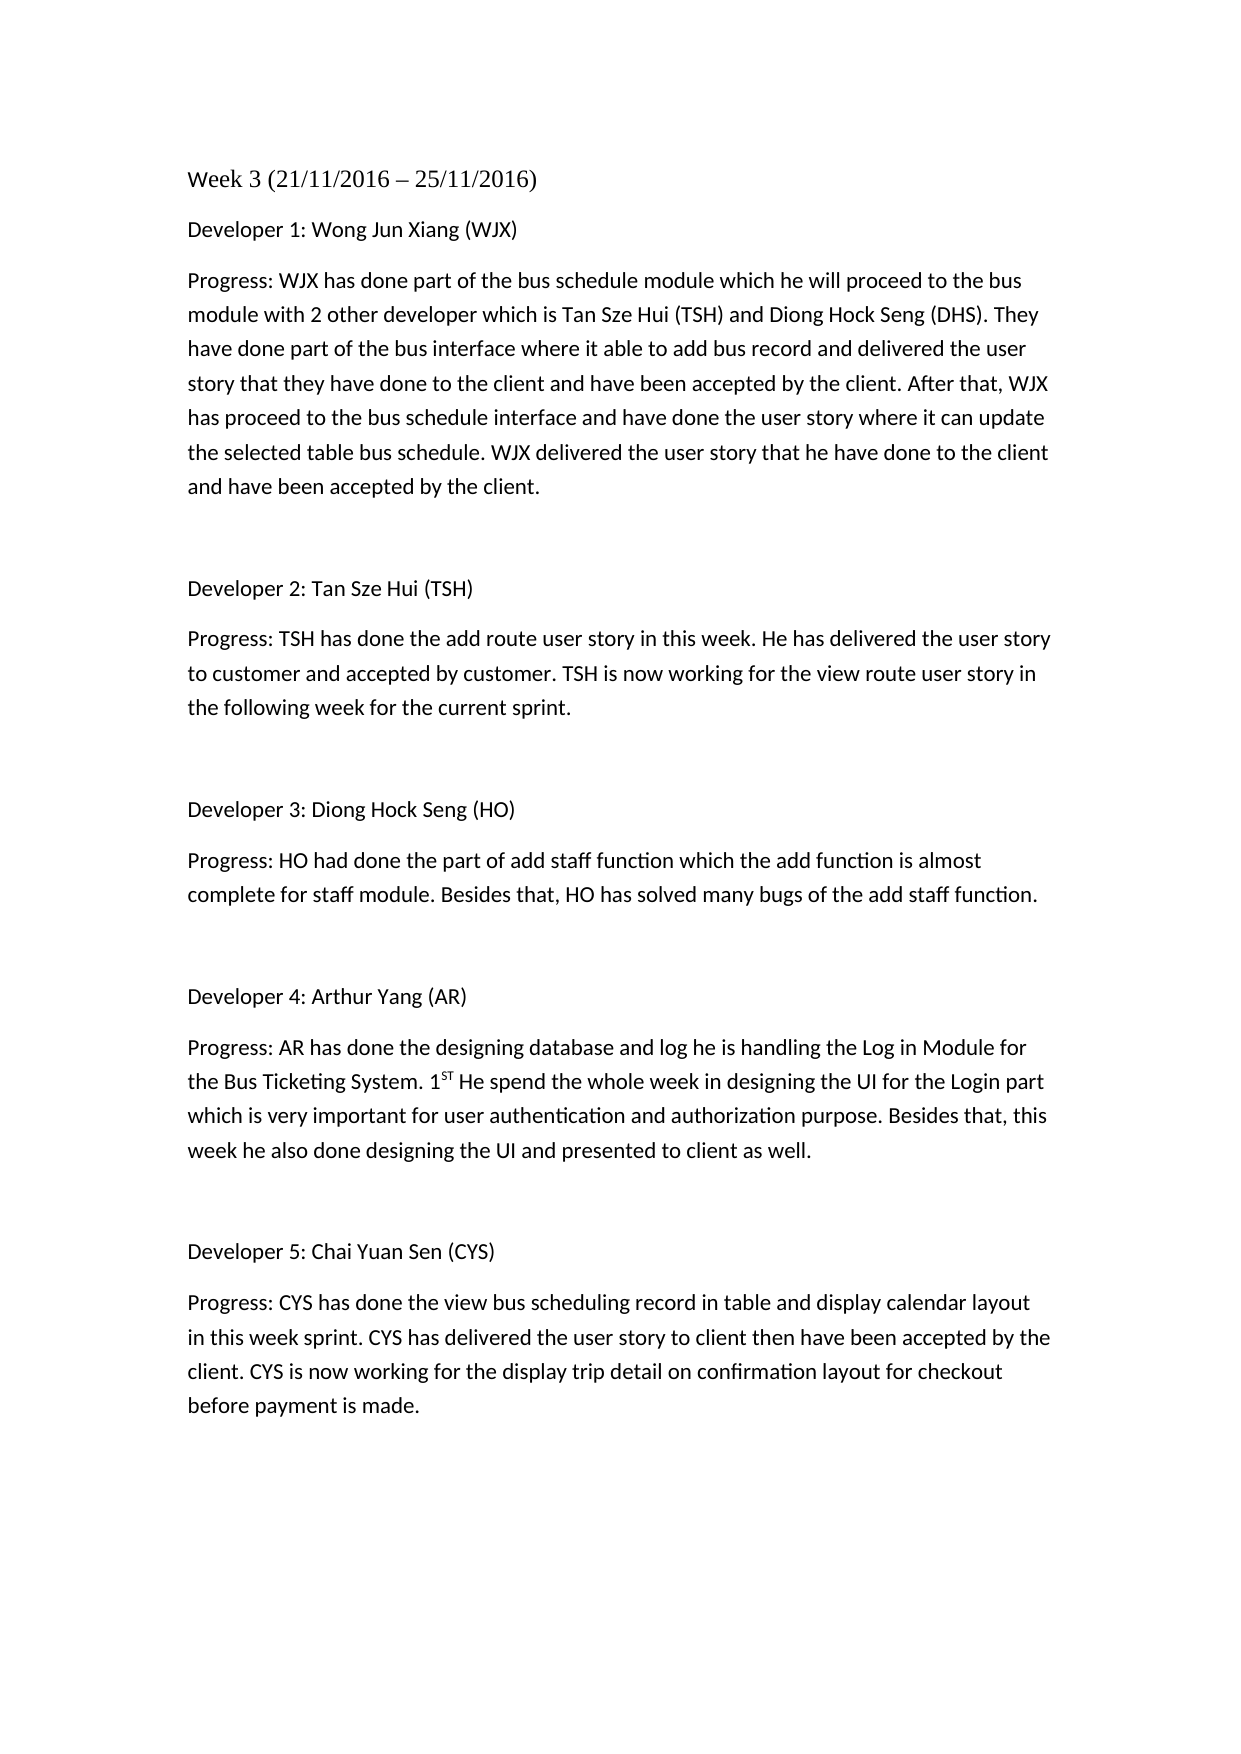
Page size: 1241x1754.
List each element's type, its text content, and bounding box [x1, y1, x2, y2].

text Progress: HO had done the part of add staff function which the add function is almost complete for staff module. Besides that, HO has solved many bugs of the add staff function. [187, 844, 1053, 911]
text Developer 5: Chai Yuan Sen (CYS) [187, 1235, 1053, 1268]
text Progress: TSH has done the add route user story in this week. He has delivered the user story to customer and accepted by customer. TSH is now working for the view route user story in the following week for the current sprint. [187, 622, 1053, 724]
text Developer 4: Arthur Yang (AR) [187, 980, 1053, 1012]
text Developer 2: Tan Sze Hui (TSH) [187, 572, 1053, 604]
text Progress: AR has done the designing database and log he is handling the Log in Module for the Bus Ticketing System. 1ST He spend the whole week in designing the UI for the Login part which is very important for user authentication and authorization purpose. Besides that, this week he also done designing the UI and presented to client as well. [187, 1031, 1053, 1166]
text Progress: CYS has done the view bus scheduling record in table and display calendar layout in this week sprint. CYS has delivered the user story to client then have been accepted by the client. CYS is now working for the display trip detail on confirmation layout for checkout before payment is made. [187, 1286, 1053, 1422]
text Developer 1: Wong Jun Xiang (WJX) [187, 213, 1053, 245]
text Developer 3: Diong Hock Seng (HO) [187, 793, 1053, 825]
text Week 3 (21/11/2016 – 25/11/2016) [187, 162, 1053, 194]
text Progress: WJX has done part of the bus schedule module which he will proceed to the bus module with 2 other developer which is Tan Sze Hui (TSH) and Diong Hock Seng (DHS). They have done part of the bus interface where it able to add bus record and delivered the user story that they have done to the client and have been accepted by the client. After that, WJX has proceed to the bus schedule interface and have done the user story where it can update the selected table bus schedule. WJX delivered the user story that he have done to the client and have been accepted by the client. [187, 264, 1053, 502]
